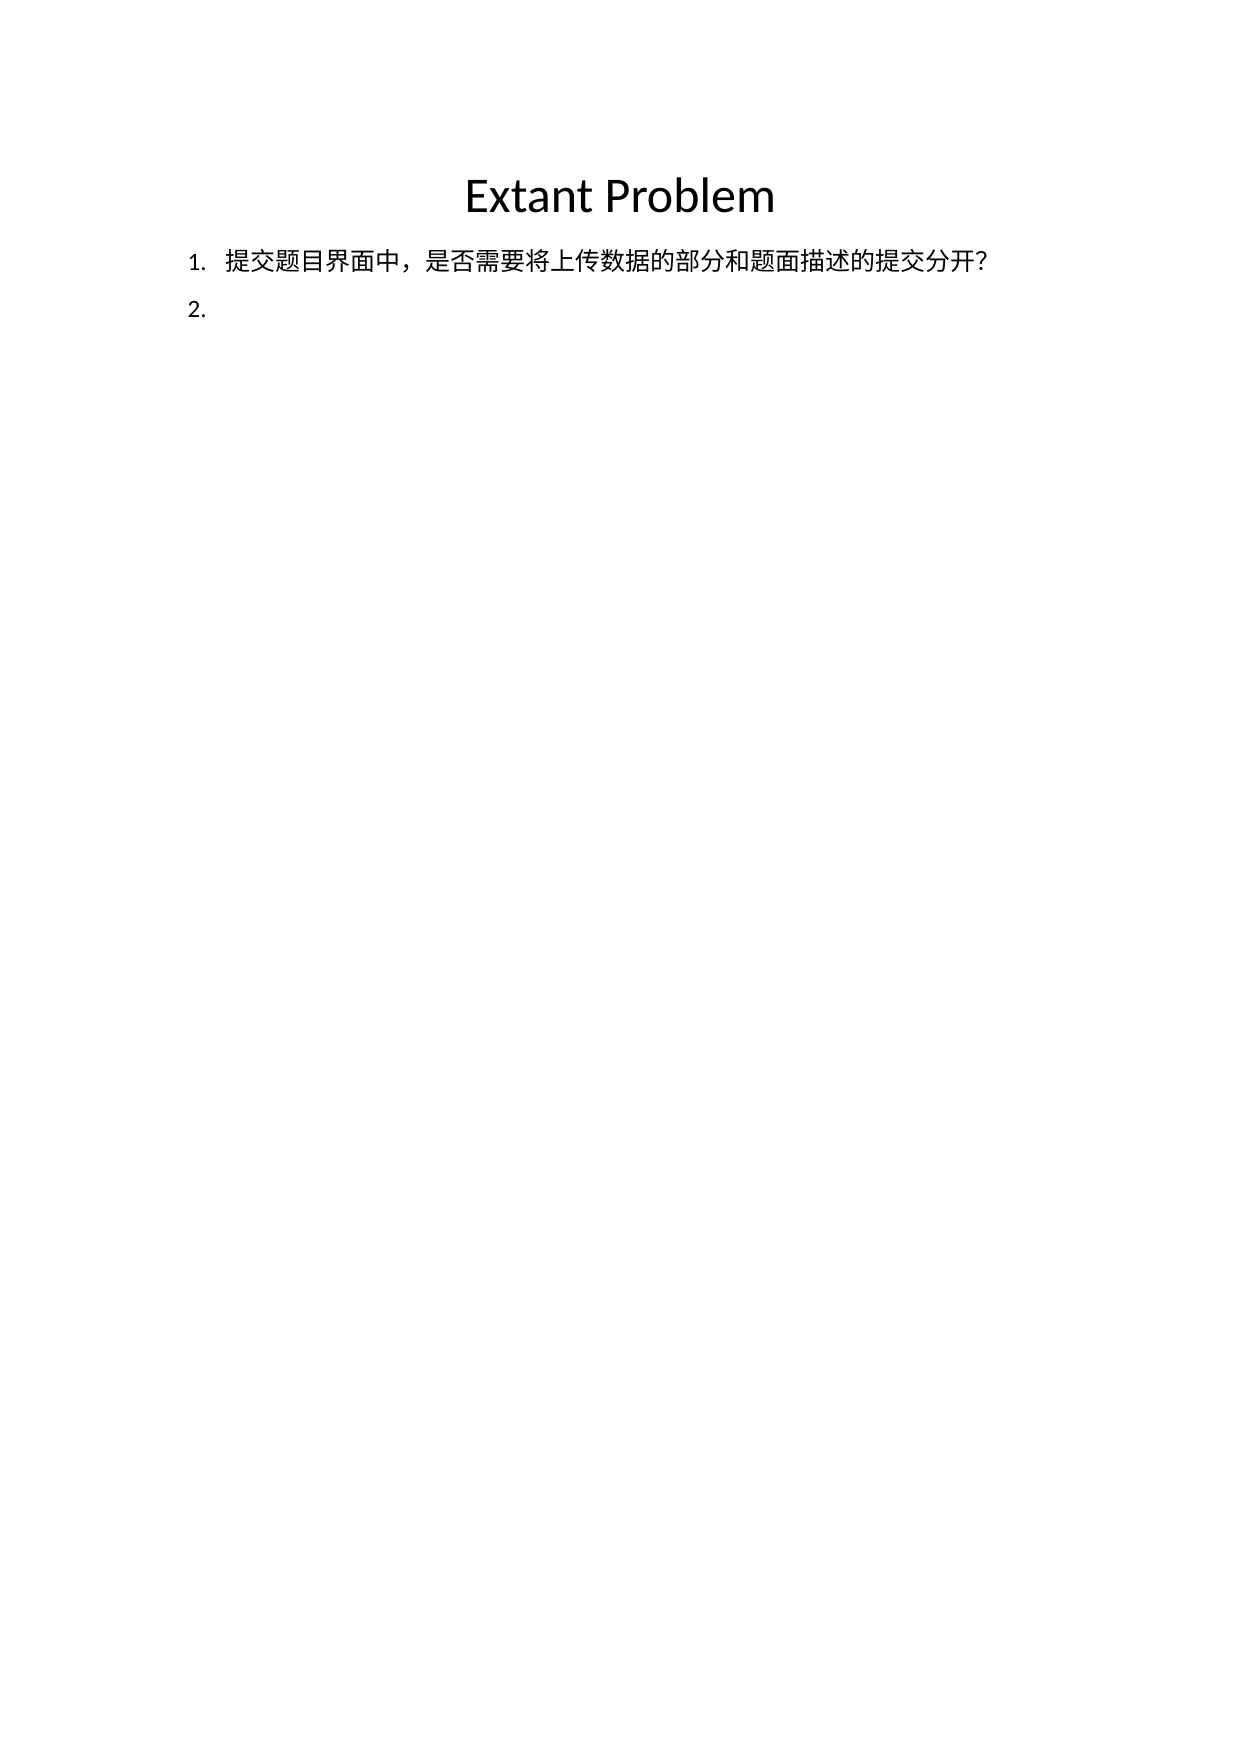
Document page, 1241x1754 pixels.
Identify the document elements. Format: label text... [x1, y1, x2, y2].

text Extant Problem [187, 162, 1053, 227]
list 提交题目界面中，是否需要将上传数据的部分和题面描述的提交分开？ [187, 227, 1053, 292]
